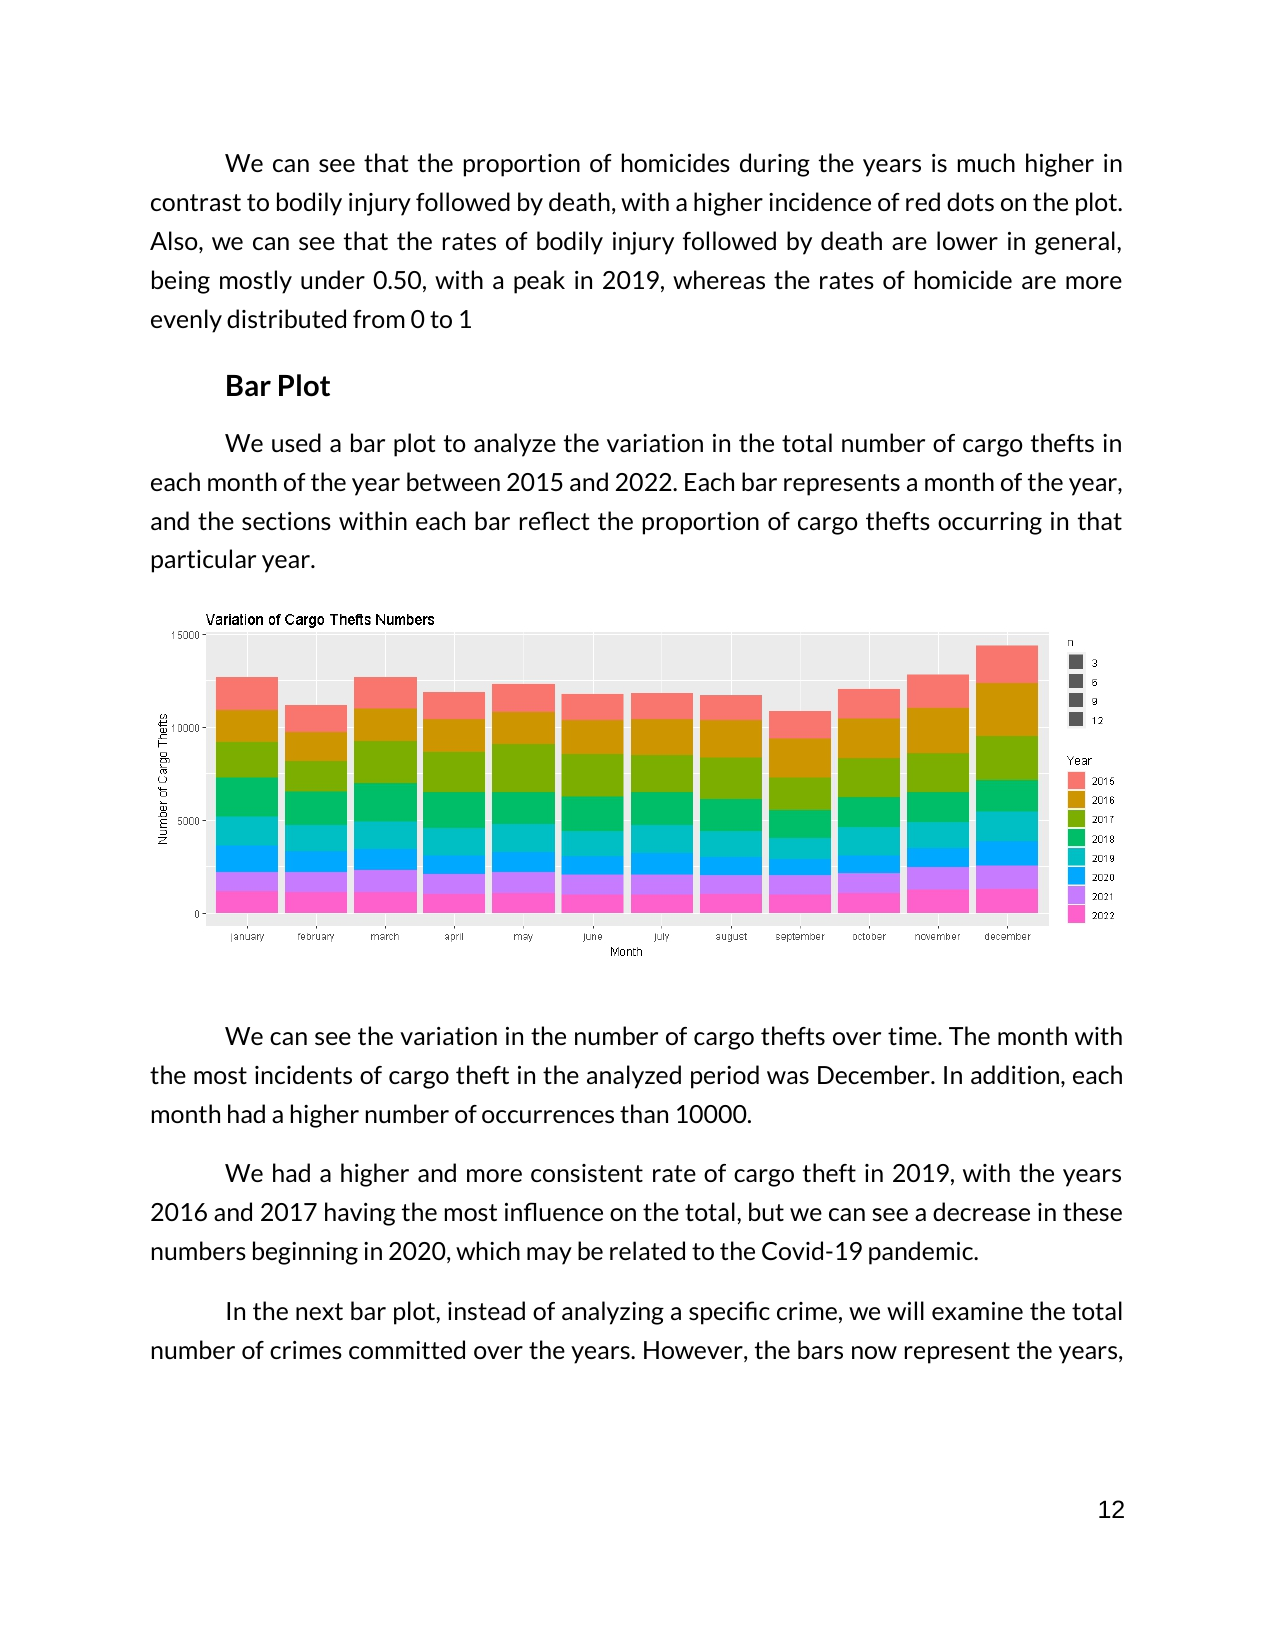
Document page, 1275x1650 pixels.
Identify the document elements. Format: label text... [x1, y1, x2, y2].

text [150, 1296, 1125, 1365]
text We can see the variation in the number of cargo thefts over time. The month with the most incidents of cargo theft in the analyzed period was December. In addition, each month had a higher number of occurrences than 10000. [150, 963, 1125, 1128]
text We can see that the proportion of homicides during the years is much higher in contrast to bodily injury followed by death, with a higher incidence of red dots on the plot. Also, we can see that the rates of bodily injury followed by death are lower in general, being mostly under 0.50, with a peak in 2019, whereas the rates of homicide are more evenly distributed from 0 to 1 [150, 148, 1125, 333]
picture [150, 606, 1125, 963]
subtitle Bar Plot [150, 367, 1125, 402]
text We used a bar plot to analyze the variation in the total number of cargo thefts in each month of the year between 2015 and 2022. Each bar represents a month of the year, and the sections within each bar reflect the proportion of cargo thefts occurring in that particular year. [150, 427, 1125, 574]
text We had a higher and more consistent rate of cargo theft in 2019, with the years 2016 and 2017 having the most influence on the total, but we can see a decrease in these numbers beginning in 2020, which may be related to the Covid-19 pandemic. [150, 1158, 1125, 1266]
